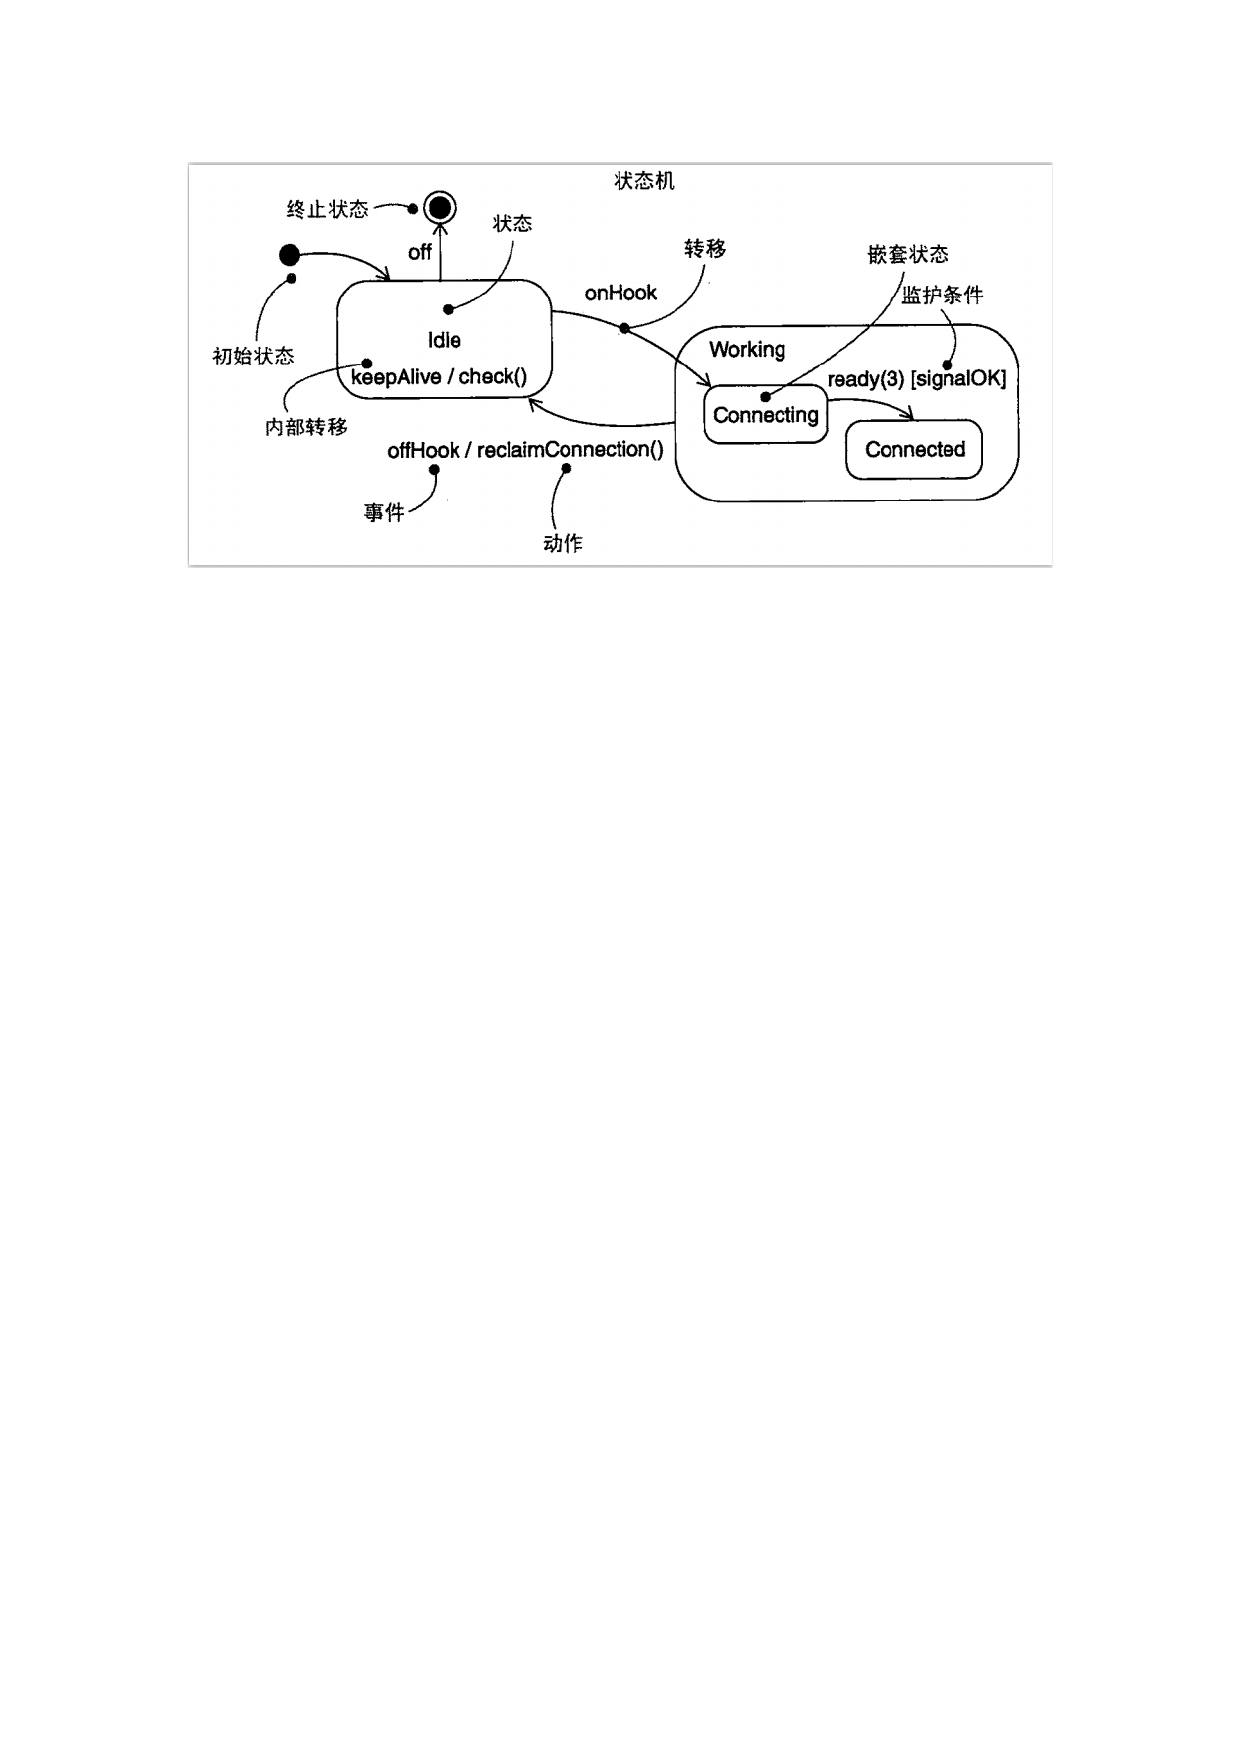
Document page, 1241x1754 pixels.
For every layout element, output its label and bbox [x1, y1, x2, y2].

picture [187, 162, 1053, 568]
